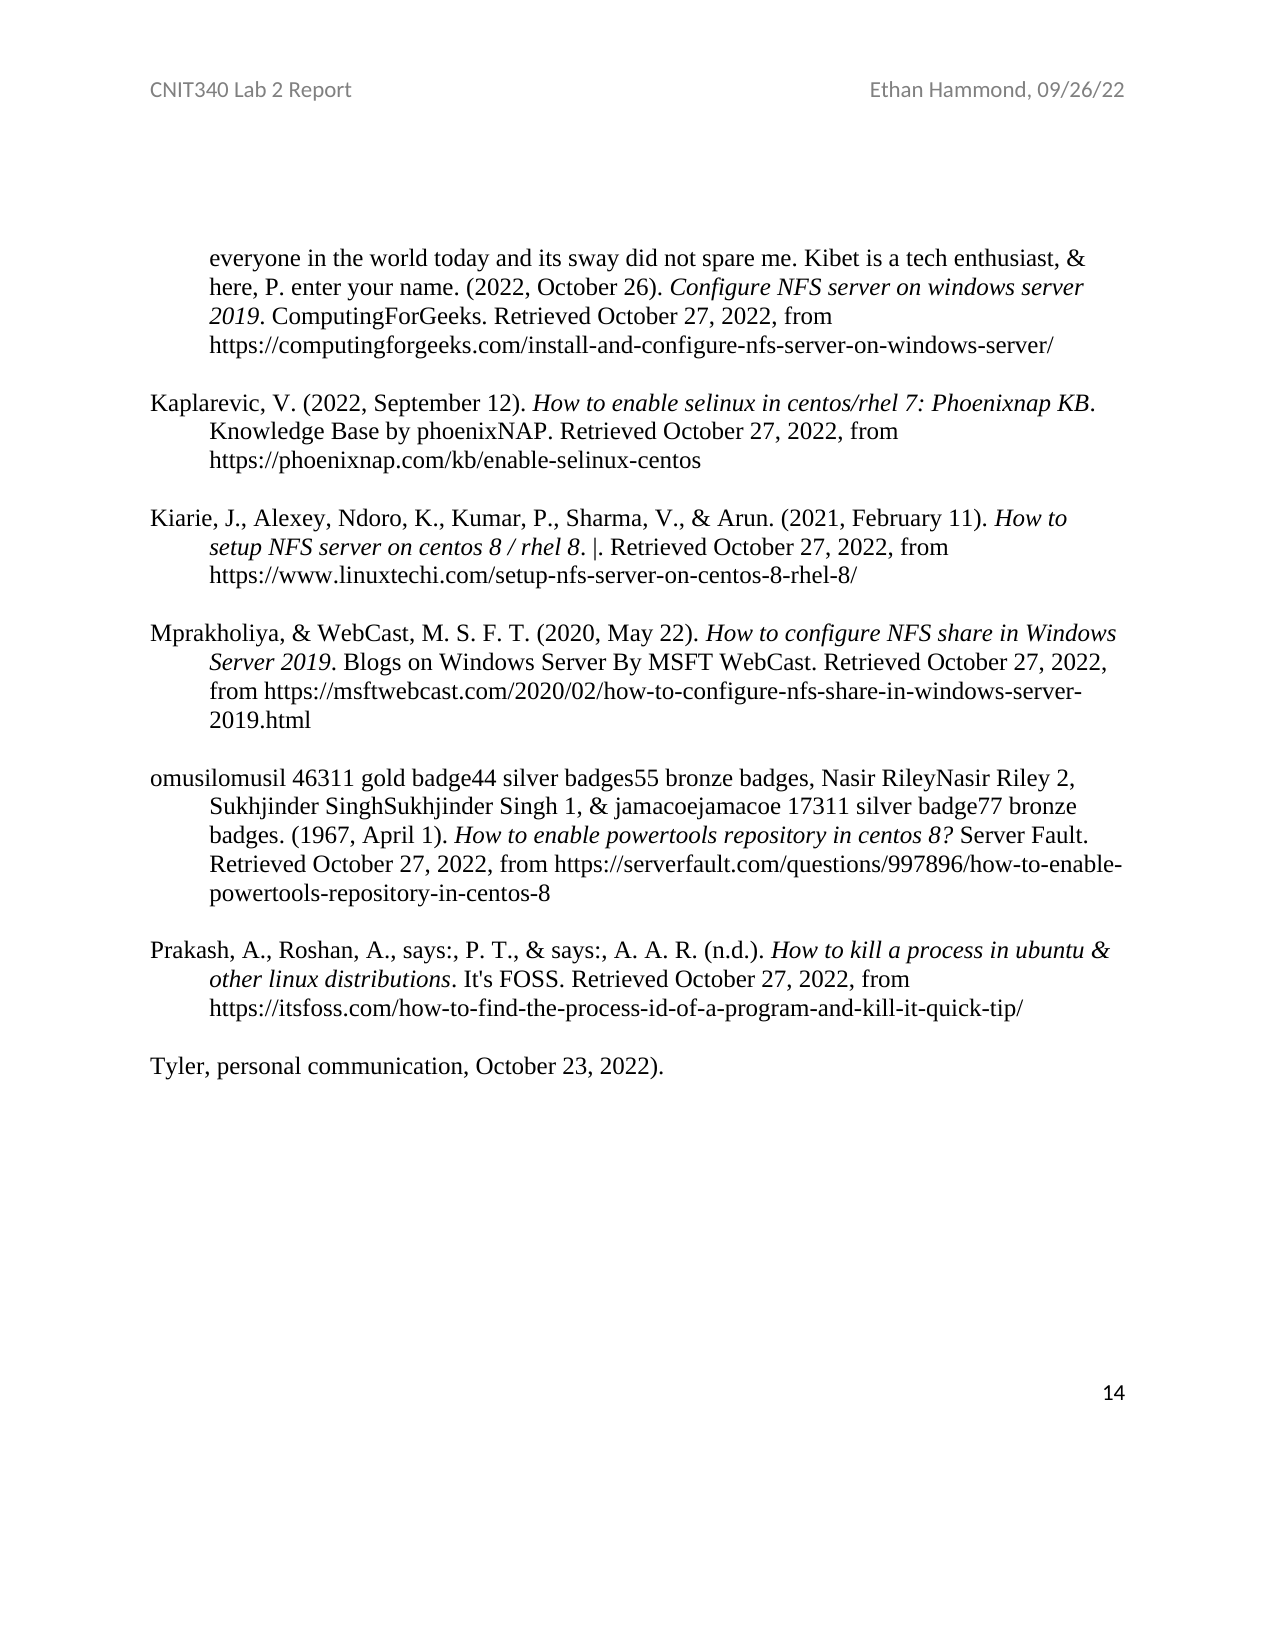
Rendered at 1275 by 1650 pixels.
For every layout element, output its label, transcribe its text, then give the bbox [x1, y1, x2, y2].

text Kiarie, J., Alexey, Ndoro, K., Kumar, P., Sharma, V., & Arun. (2021, February 11). How to setup NFS server on centos 8 / rhel 8. |. Retrieved October 27, 2022, from https://www.linuxtechi.com/setup-nfs-server-on-centos-8-rhel-8/ [150, 503, 1125, 589]
text Prakash, A., Roshan, A., says:, P. T., & says:, A. A. R. (n.d.). How to kill a process in ubuntu & other linux distributions. It's FOSS. Retrieved October 27, 2022, from https://itsfoss.com/how-to-find-the-process-id-of-a-program-and-kill-it-quick-tip/ [150, 936, 1125, 1022]
text Mprakholiya, & WebCast, M. S. F. T. (2020, May 22). How to configure NFS share in Windows Server 2019. Blogs on Windows Server By MSFT WebCast. Retrieved October 27, 2022, from https://msftwebcast.com/2020/02/how-to-configure-nfs-share-in-windows-server-2019.html [150, 618, 1125, 733]
text omusilomusil 46311 gold badge44 silver badges55 bronze badges, Nasir RileyNasir Riley 2, Sukhjinder SinghSukhjinder Singh 1, & jamacoejamacoe 17311 silver badge77 bronze badges. (1967, April 1). How to enable powertools repository in centos 8? Server Fault. Retrieved October 27, 2022, from https://serverfault.com/questions/997896/how-to-enable-powertools-repository-in-centos-8 [150, 763, 1125, 906]
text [150, 243, 1125, 358]
text Kaplarevic, V. (2022, September 12). How to enable selinux in centos/rhel 7: Phoenixnap KB. Knowledge Base by phoenixNAP. Retrieved October 27, 2022, from https://phoenixnap.com/kb/enable-selinux-centos [150, 388, 1125, 474]
text Tyler, personal communication, October 23, 2022). [150, 1051, 1125, 1080]
